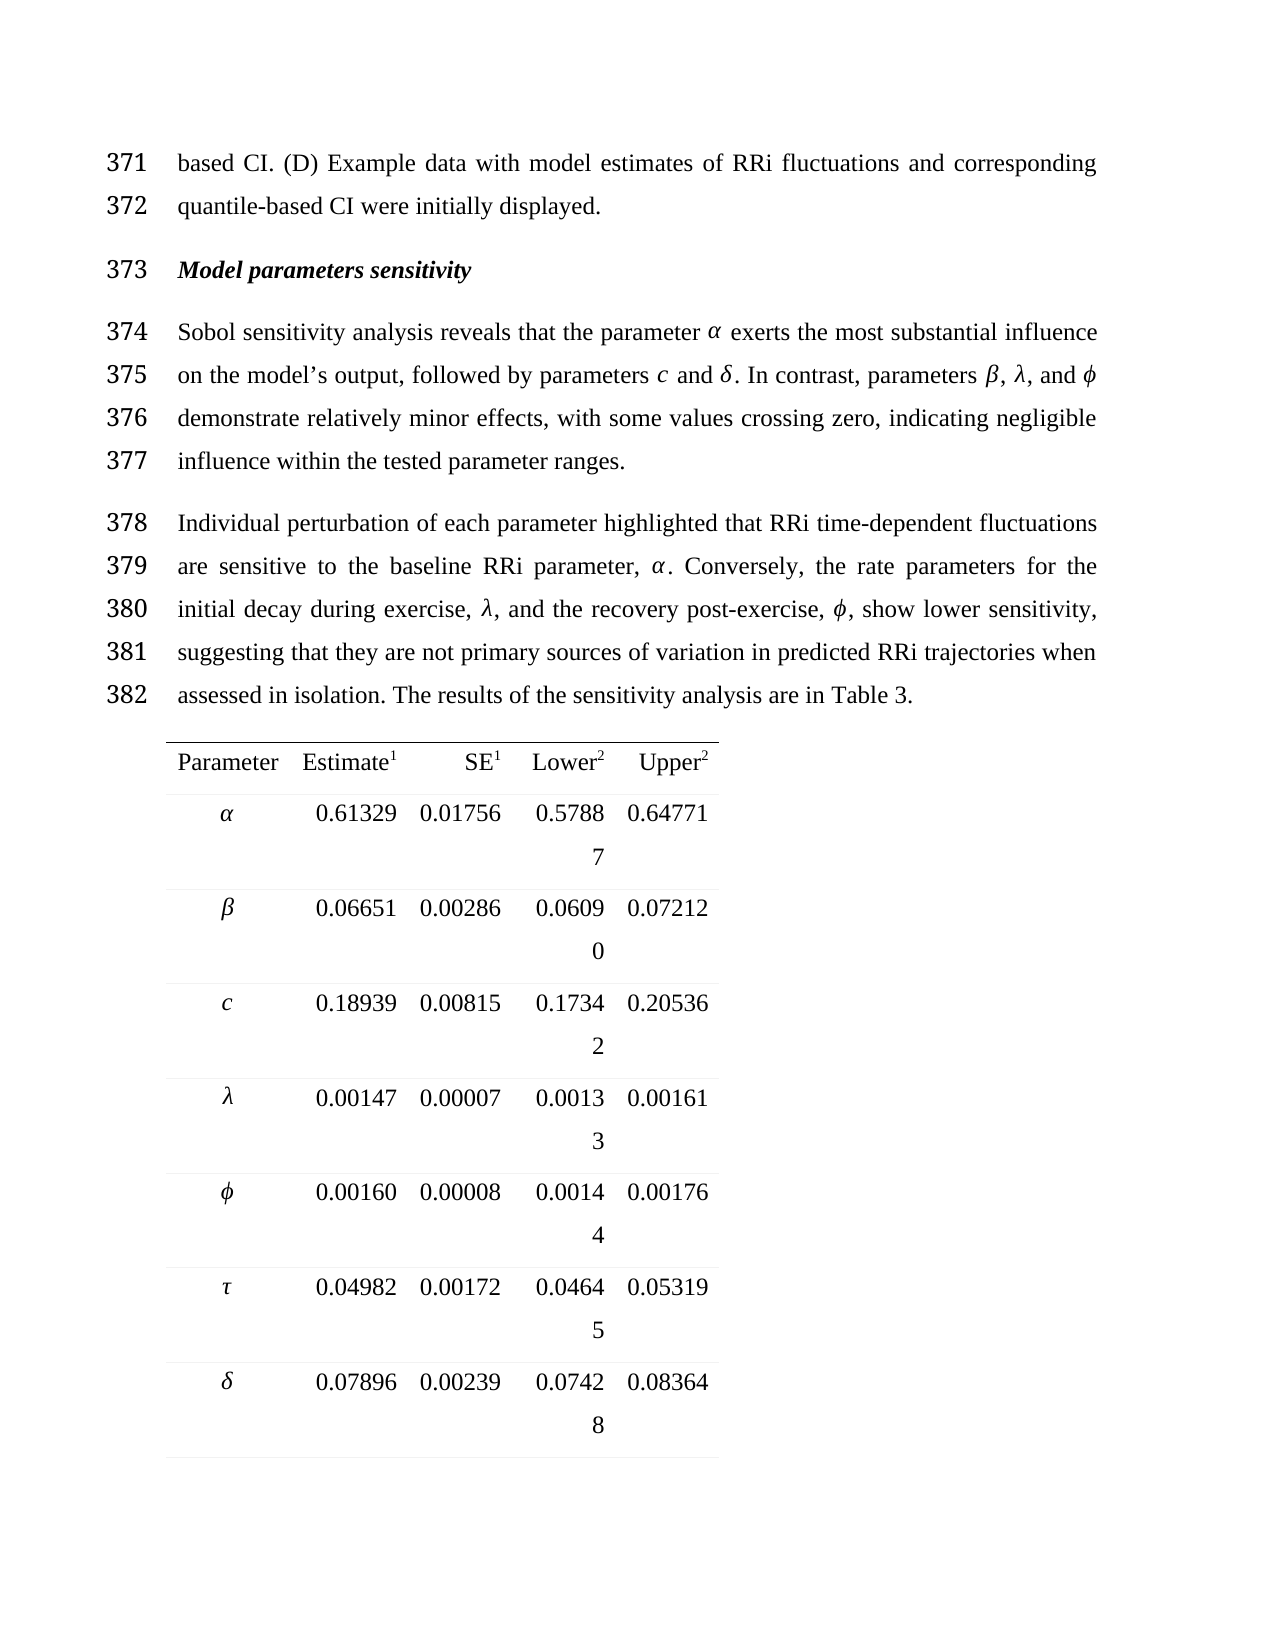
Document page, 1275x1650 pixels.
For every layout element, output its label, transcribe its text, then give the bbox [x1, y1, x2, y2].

table_cell 0.17342 [512, 984, 616, 1078]
table_cell 0.07896 [290, 1363, 408, 1457]
table_cell 0.00008 [408, 1174, 512, 1267]
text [177, 148, 1098, 219]
table_header SE1 [408, 743, 512, 794]
table_cell 0.00172 [408, 1268, 512, 1362]
table_cell 0.00161 [616, 1079, 719, 1172]
table_cell 0.05319 [616, 1268, 719, 1362]
table_cell 0.00815 [408, 984, 512, 1078]
table_cell 0.57887 [512, 795, 616, 888]
text Sobol sensitivity analysis reveals that the parameter exerts the most substantial influence on the model’s output, followed by parameters and . In contrast, parameters , , and demonstrate relatively minor effects, with some values crossing zero, indicating negligible influence within the tested parameter ranges. [177, 317, 1098, 475]
table_cell [166, 1174, 290, 1267]
table_header Upper2 [616, 743, 719, 794]
table_cell 0.00239 [408, 1363, 512, 1457]
table_cell 0.08364 [616, 1363, 719, 1457]
table_cell 0.00160 [290, 1174, 408, 1267]
table_cell [166, 890, 290, 983]
table_cell 0.00147 [290, 1079, 408, 1172]
table_cell 0.04982 [290, 1268, 408, 1362]
table_cell 0.06090 [512, 890, 616, 983]
table_cell [166, 984, 290, 1078]
table_cell 0.18939 [290, 984, 408, 1078]
table_cell 0.07428 [512, 1363, 616, 1457]
text Individual perturbation of each parameter highlighted that RRi time-dependent fluctuations are sensitive to the baseline RRi parameter, . Conversely, the rate parameters for the initial decay during exercise, , and the recovery post-exercise, , show lower sensitivity, suggesting that they are not primary sources of variation in predicted RRi trajectories when assessed in isolation. The results of the sensitivity analysis are in Table 3. [177, 508, 1098, 709]
table_cell 0.00007 [408, 1079, 512, 1172]
table_cell 0.00286 [408, 890, 512, 983]
table_cell 0.07212 [616, 890, 719, 983]
table_cell 0.00144 [512, 1174, 616, 1267]
subtitle Model parameters sensitivity [177, 255, 1098, 283]
table_cell 0.04645 [512, 1268, 616, 1362]
table_cell 0.61329 [290, 795, 408, 888]
table_cell [166, 1363, 290, 1457]
table_cell 0.20536 [616, 984, 719, 1078]
table_cell 0.00176 [616, 1174, 719, 1267]
table_cell 0.00133 [512, 1079, 616, 1172]
table_cell [166, 1268, 290, 1362]
table_cell 0.64771 [616, 795, 719, 888]
table_header Lower2 [512, 743, 616, 794]
table_header Estimate1 [290, 743, 408, 794]
table_header Parameter [166, 743, 290, 794]
table_cell 0.06651 [290, 890, 408, 983]
table_cell [166, 1079, 290, 1172]
table_cell [166, 795, 290, 888]
table_cell 0.01756 [408, 795, 512, 888]
